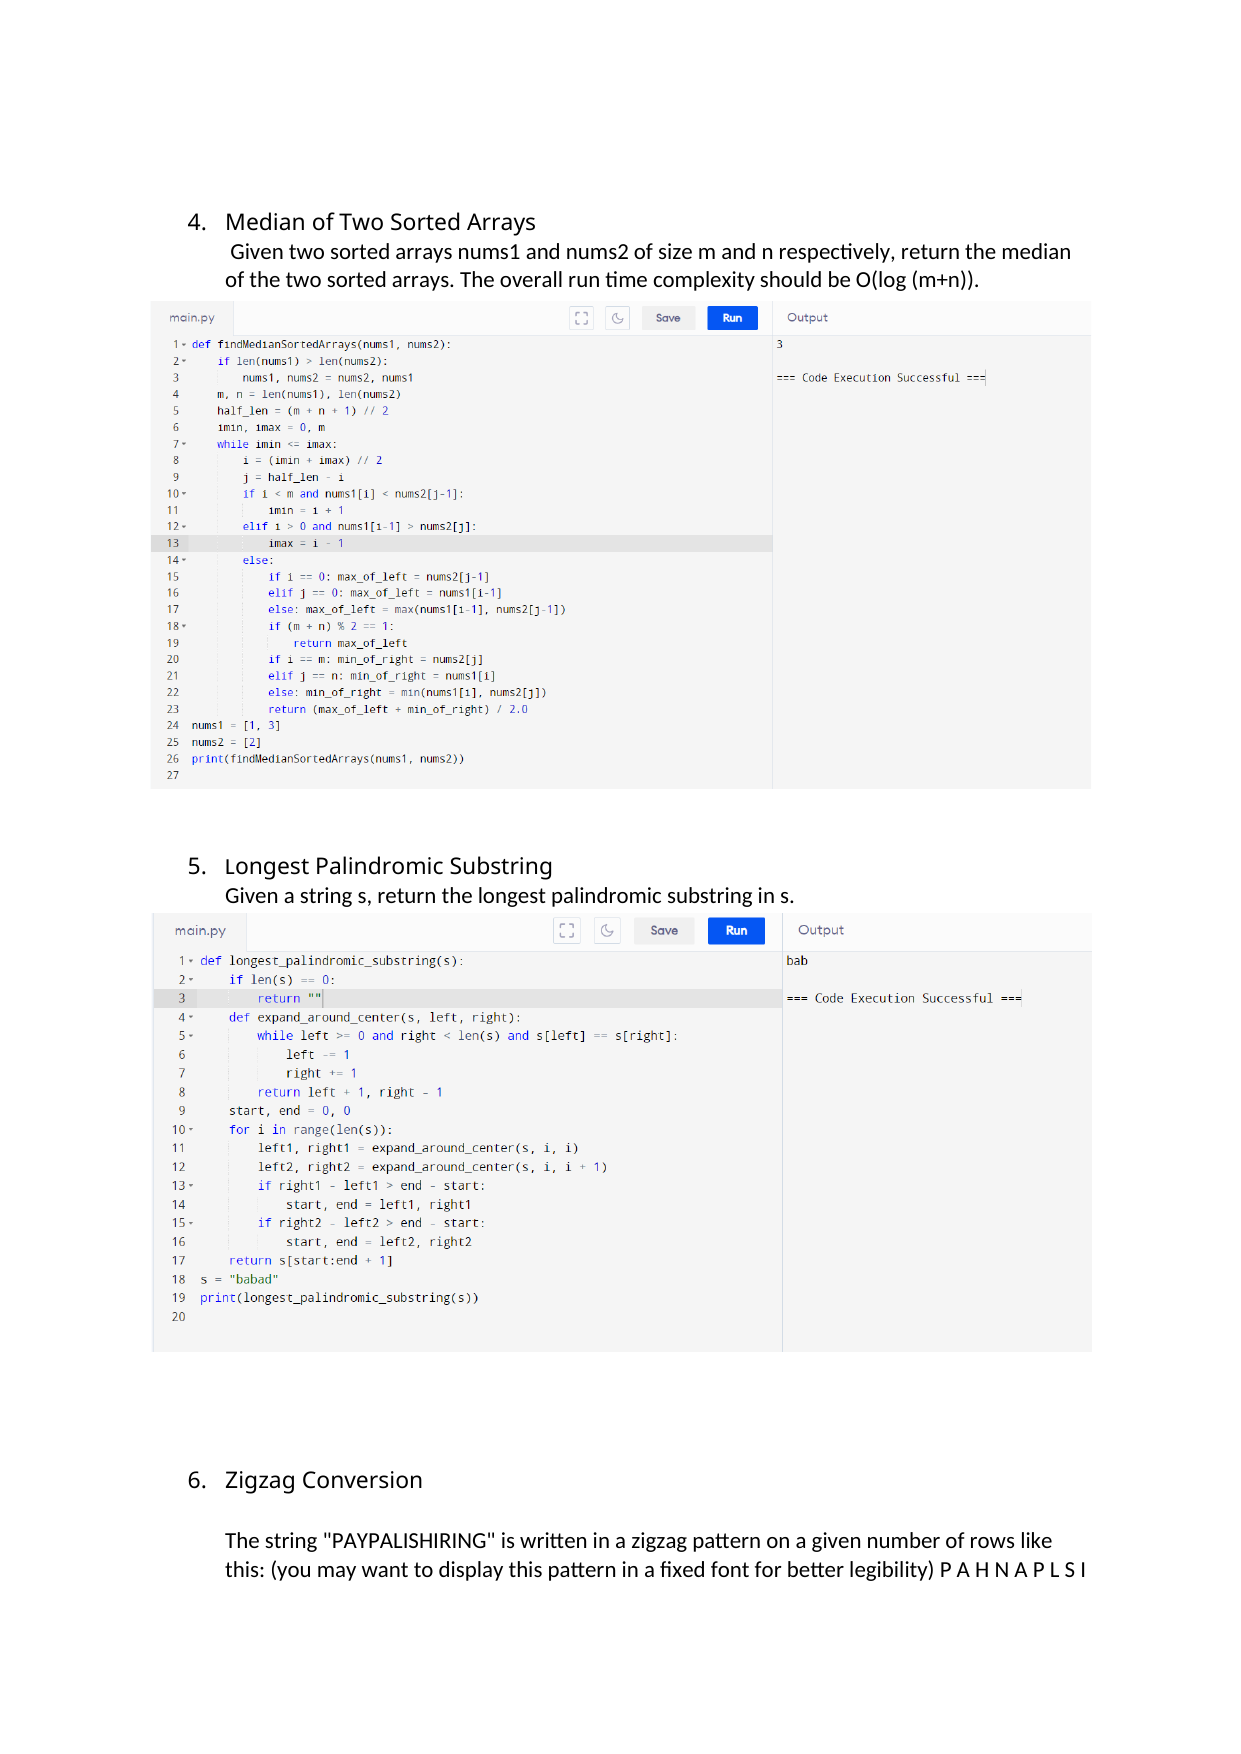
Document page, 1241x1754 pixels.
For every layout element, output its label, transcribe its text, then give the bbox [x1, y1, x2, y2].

picture [150, 301, 1092, 789]
picture [151, 913, 1092, 1352]
list Zigzag Conversion [187, 1464, 1090, 1495]
list Longest Palindromic Substring [187, 850, 1090, 882]
text Given a string s, return the longest palindromic substring in s. [225, 882, 1090, 909]
text Given two sorted arrays nums1 and nums2 of size m and n respectively, return the median of the two sorted arrays. The overall run time complexity should be O(log (m+n)). [225, 237, 1090, 293]
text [225, 1527, 1090, 1583]
list Median of Two Sorted Arrays [187, 206, 1090, 237]
